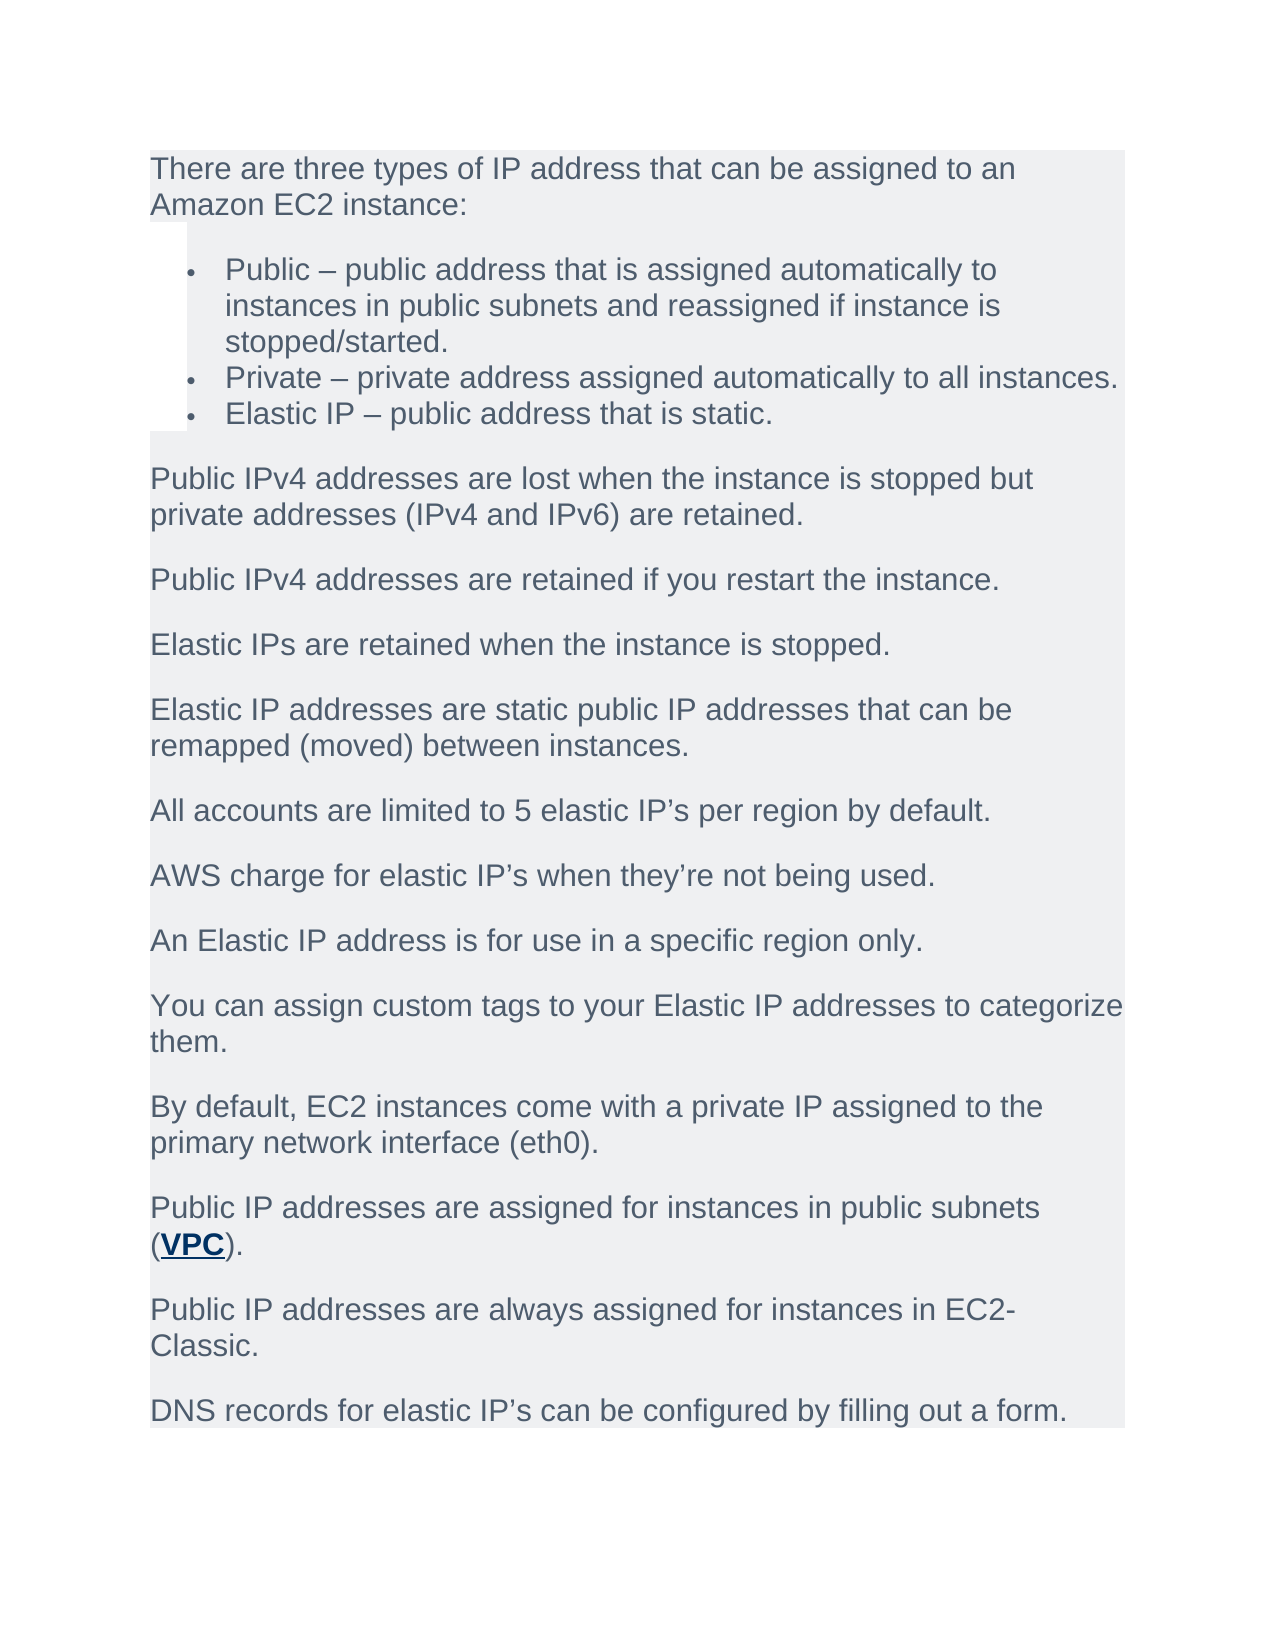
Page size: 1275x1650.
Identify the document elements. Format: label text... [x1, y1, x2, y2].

text Public IPv4 addresses are retained if you restart the instance. [150, 561, 1125, 597]
text DNS records for elastic IP’s can be configured by filling out a form. [150, 1392, 1125, 1428]
text Public IP addresses are always assigned for instances in EC2-Classic. [150, 1291, 1125, 1362]
text Elastic IP addresses are static public IP addresses that can be remapped (moved) between instances. [150, 691, 1125, 763]
text An Elastic IP address is for use in a specific region only. [150, 922, 1125, 958]
text There are three types of IP address that can be assigned to an Amazon EC2 instance: [150, 150, 1125, 222]
text You can assign custom tags to your Elastic IP addresses to categorize them. [150, 987, 1125, 1059]
list Public – public address that is assigned automatically to instances in public subnets and reassigned if instance is stopped/started. [187, 251, 1125, 359]
text AWS charge for elastic IP’s when they’re not being used. [150, 857, 1125, 893]
list Private – private address assigned automatically to all instances. [187, 359, 1125, 395]
text All accounts are limited to 5 elastic IP’s per region by default. [150, 792, 1125, 828]
text Elastic IPs are retained when the instance is stopped. [150, 626, 1125, 662]
list Elastic IP – public address that is static. [187, 395, 1125, 431]
text Public IPv4 addresses are lost when the instance is stopped but private addresses (IPv4 and IPv6) are retained. [150, 460, 1125, 532]
text Public IP addresses are assigned for instances in public subnets (VPC). [150, 1189, 1125, 1261]
text By default, EC2 instances come with a private IP assigned to the primary network interface (eth0). [150, 1088, 1125, 1160]
